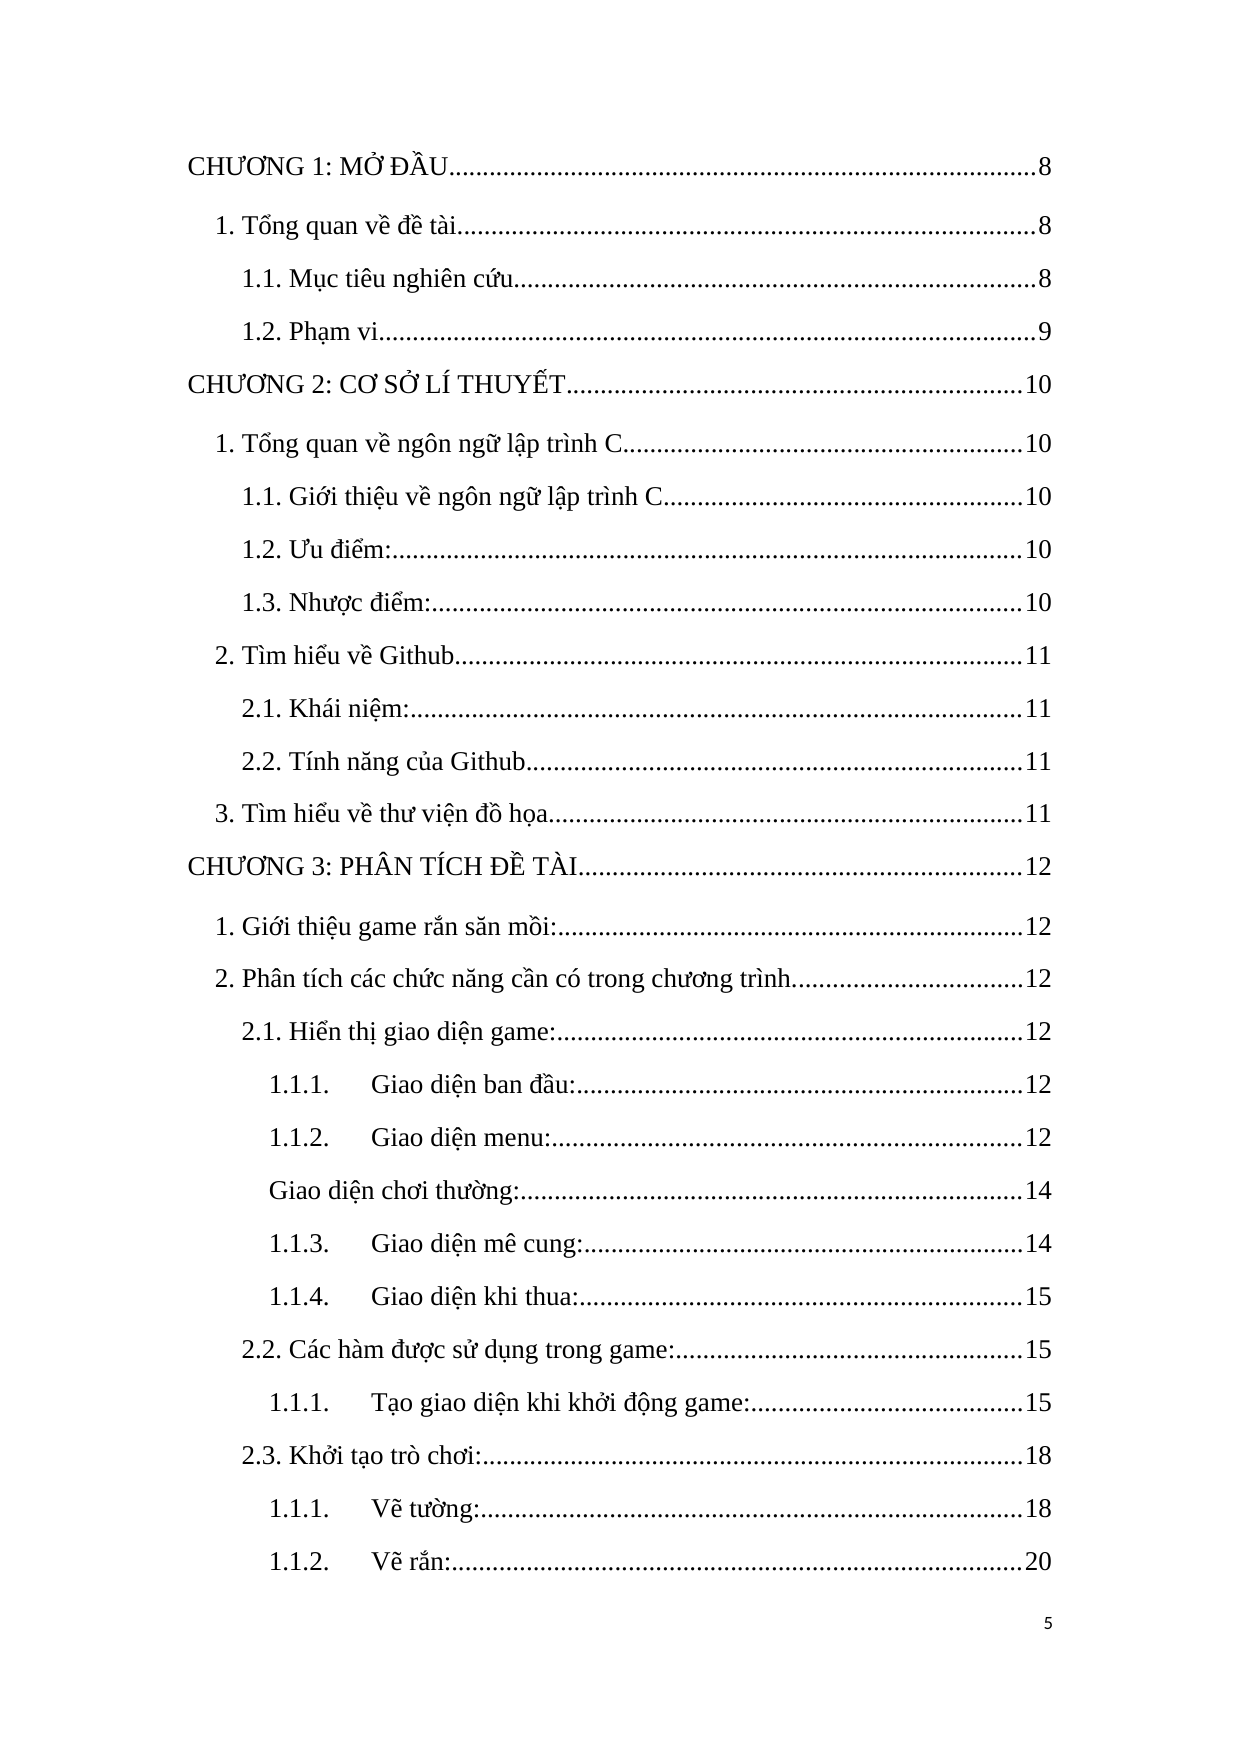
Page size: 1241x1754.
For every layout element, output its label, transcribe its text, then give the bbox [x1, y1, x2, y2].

text 1.2. Phạm vi. 9 [241, 315, 1053, 346]
text 1.3. Nhược điểm: 10 [241, 586, 1053, 617]
text 2.2. Các hàm được sử dụng trong game: 15 [241, 1333, 1053, 1364]
text CHƯƠNG 2: CƠ SỞ LÍ THUYẾT 10 [187, 368, 1053, 399]
text 1.1.1. Vẽ tường: 18 [268, 1492, 1053, 1523]
text 2.1. Khái niệm: 11 [241, 692, 1053, 723]
text 1. Tổng quan về đề tài. 8 [214, 209, 1053, 240]
text 1.1.3. Giao diện mê cung: 14 [268, 1227, 1053, 1258]
text 1.1.1. Giao diện ban đầu: 12 [268, 1068, 1053, 1099]
text 3. Tìm hiểu về thư viện đồ họa 11 [214, 797, 1053, 829]
text CHƯƠNG 3: PHÂN TÍCH ĐỀ TÀI 12 [187, 850, 1053, 882]
text 1.1.2. Vẽ rắn: 20 [268, 1544, 1053, 1576]
text 1.2. Ưu điểm: 10 [241, 533, 1053, 564]
text Giao diện chơi thường: 14 [268, 1174, 1053, 1205]
text CHƯƠNG 1: MỞ ĐẦU 8 [187, 150, 1053, 181]
text 1.1.1. Tạo giao diện khi khởi động game: 15 [268, 1386, 1053, 1417]
text 1. Tổng quan về ngôn ngữ lập trình C 10 [214, 427, 1053, 458]
text 2.3. Khởi tạo trò chơi: 18 [241, 1439, 1053, 1470]
text 1.1. Mục tiêu nghiên cứu. 8 [241, 262, 1053, 293]
text 1. Giới thiệu game rắn săn mồi: 12 [214, 909, 1053, 941]
text 1.1.2. Giao diện menu: 12 [268, 1121, 1053, 1152]
text 1.1.4. Giao diện khi thua: 15 [268, 1280, 1053, 1311]
text 2.2. Tính năng của Github 11 [241, 744, 1053, 776]
text 2. Tìm hiểu về Github 11 [214, 639, 1053, 670]
text 2.1. Hiển thị giao diện game: 12 [241, 1015, 1053, 1047]
text 1.1. Giới thiệu về ngôn ngữ lập trình C 10 [241, 480, 1053, 511]
text 2. Phân tích các chức năng cần có trong chương trình. 12 [214, 962, 1053, 994]
